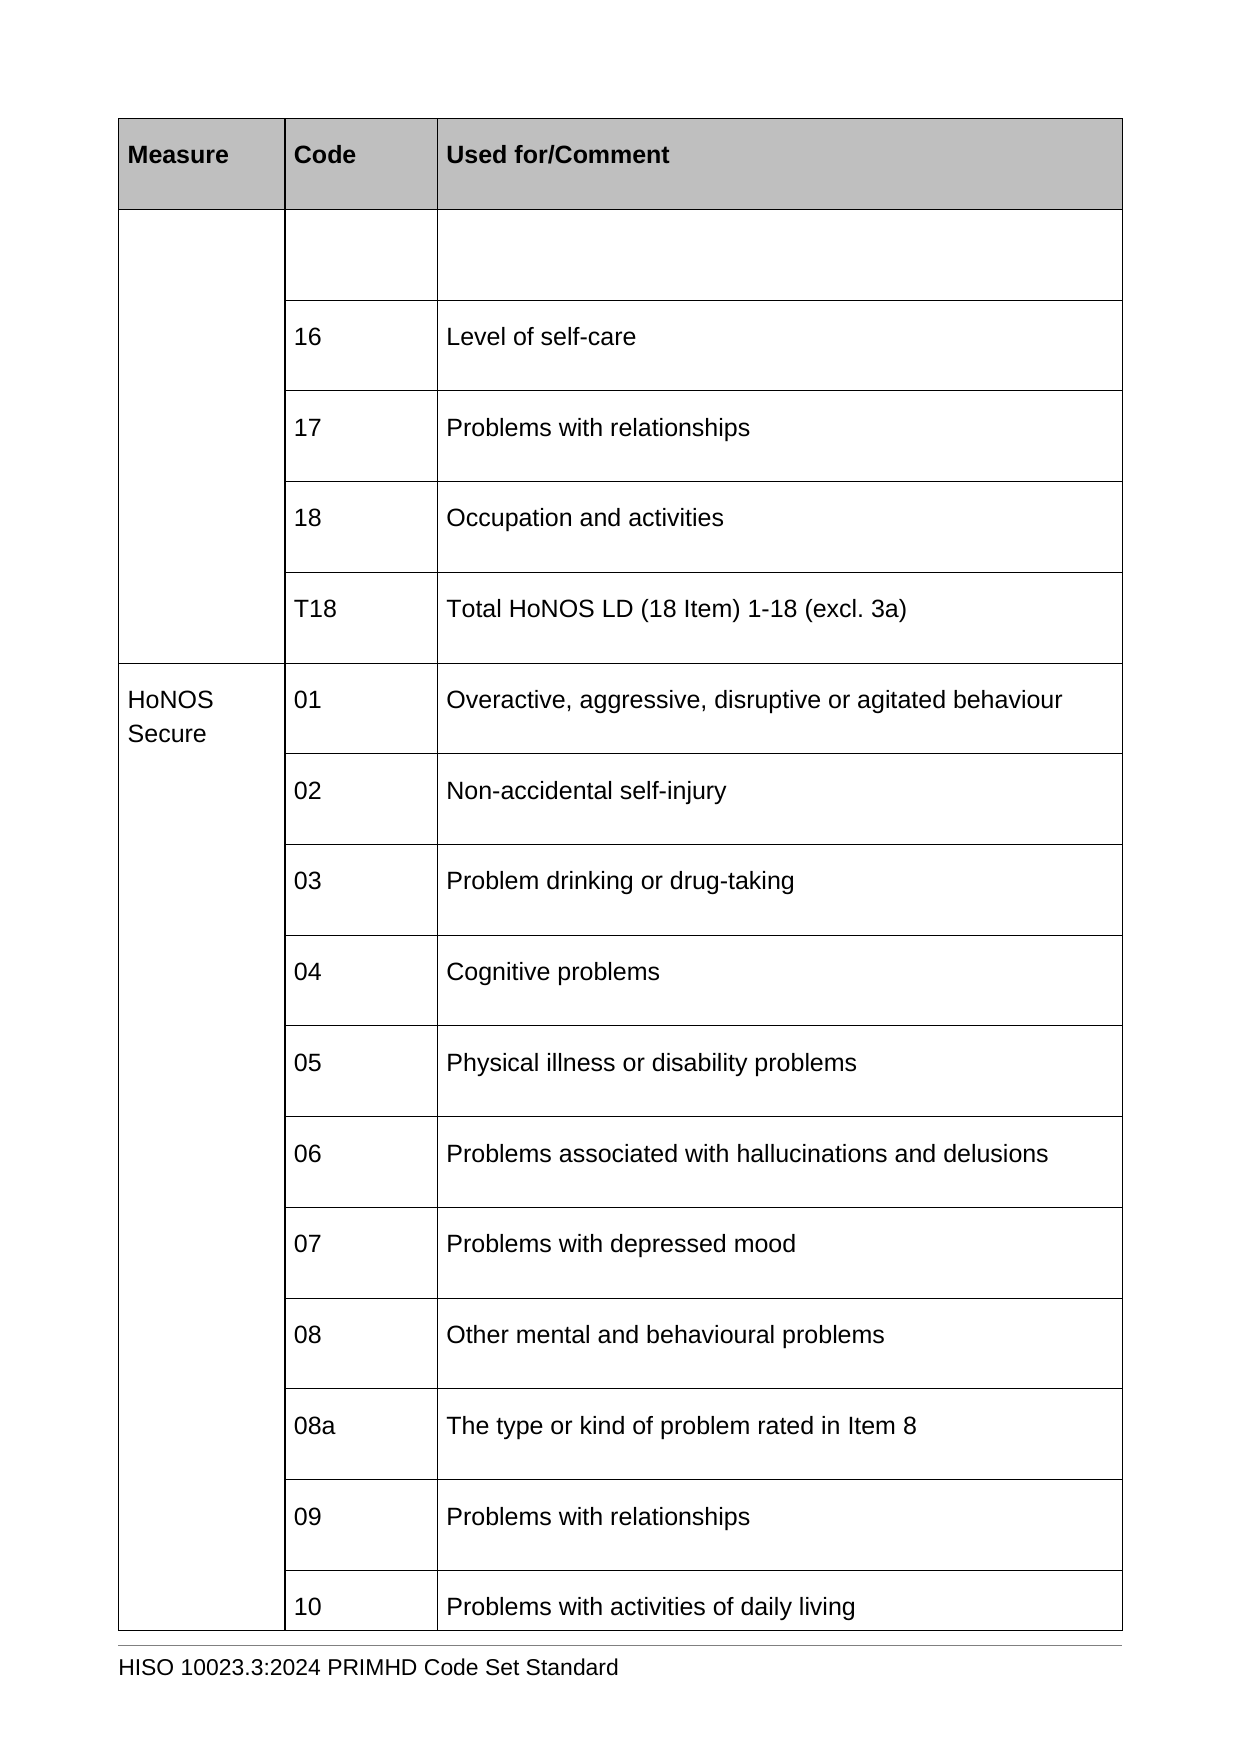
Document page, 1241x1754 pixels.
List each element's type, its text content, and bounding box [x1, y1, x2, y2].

table_cell 10 [286, 1571, 437, 1630]
table_cell 16 [286, 301, 437, 390]
table_header Measure [119, 119, 284, 209]
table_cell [438, 210, 1122, 299]
table_cell Problem drinking or drug-taking [438, 845, 1122, 935]
table_cell Other mental and behavioural problems [438, 1299, 1122, 1388]
table_cell 01 [286, 664, 437, 753]
table_cell Problems with depressed mood [438, 1208, 1122, 1298]
table_cell Level of self-care [438, 301, 1122, 390]
table_header Used for/Comment [438, 119, 1122, 209]
table_cell Cognitive problems [438, 936, 1122, 1025]
table_cell Overactive, aggressive, disruptive or agitated behaviour [438, 664, 1122, 753]
table_header Code [286, 119, 437, 209]
table_cell 05 [286, 1026, 437, 1116]
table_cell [438, 1571, 1122, 1630]
table_cell 07 [286, 1208, 437, 1298]
table_cell Total HoNOS LD (18 Item) 1-18 (excl. 3a) [438, 573, 1122, 662]
table_cell Occupation and activities [438, 482, 1122, 572]
table_cell Physical illness or disability problems [438, 1026, 1122, 1116]
table_cell 15 [286, 210, 437, 299]
table_cell 08 [286, 1299, 437, 1388]
table_cell 09 [286, 1480, 437, 1570]
table_cell 02 [286, 754, 437, 844]
table_cell HoNOS Secure [119, 664, 284, 1630]
table_cell 03 [286, 845, 437, 935]
table_cell T18 [286, 573, 437, 662]
table_cell 08a [286, 1389, 437, 1479]
table_cell 17 [286, 391, 437, 481]
table_cell Problems associated with hallucinations and delusions [438, 1117, 1122, 1207]
table_cell Problems with relationships [438, 391, 1122, 481]
table_cell The type or kind of problem rated in Item 8 [438, 1389, 1122, 1479]
table_cell 06 [286, 1117, 437, 1207]
table_cell Non-accidental self-injury [438, 754, 1122, 844]
table_cell 04 [286, 936, 437, 1025]
table_cell 18 [286, 482, 437, 572]
table_cell Problems with relationships [438, 1480, 1122, 1570]
